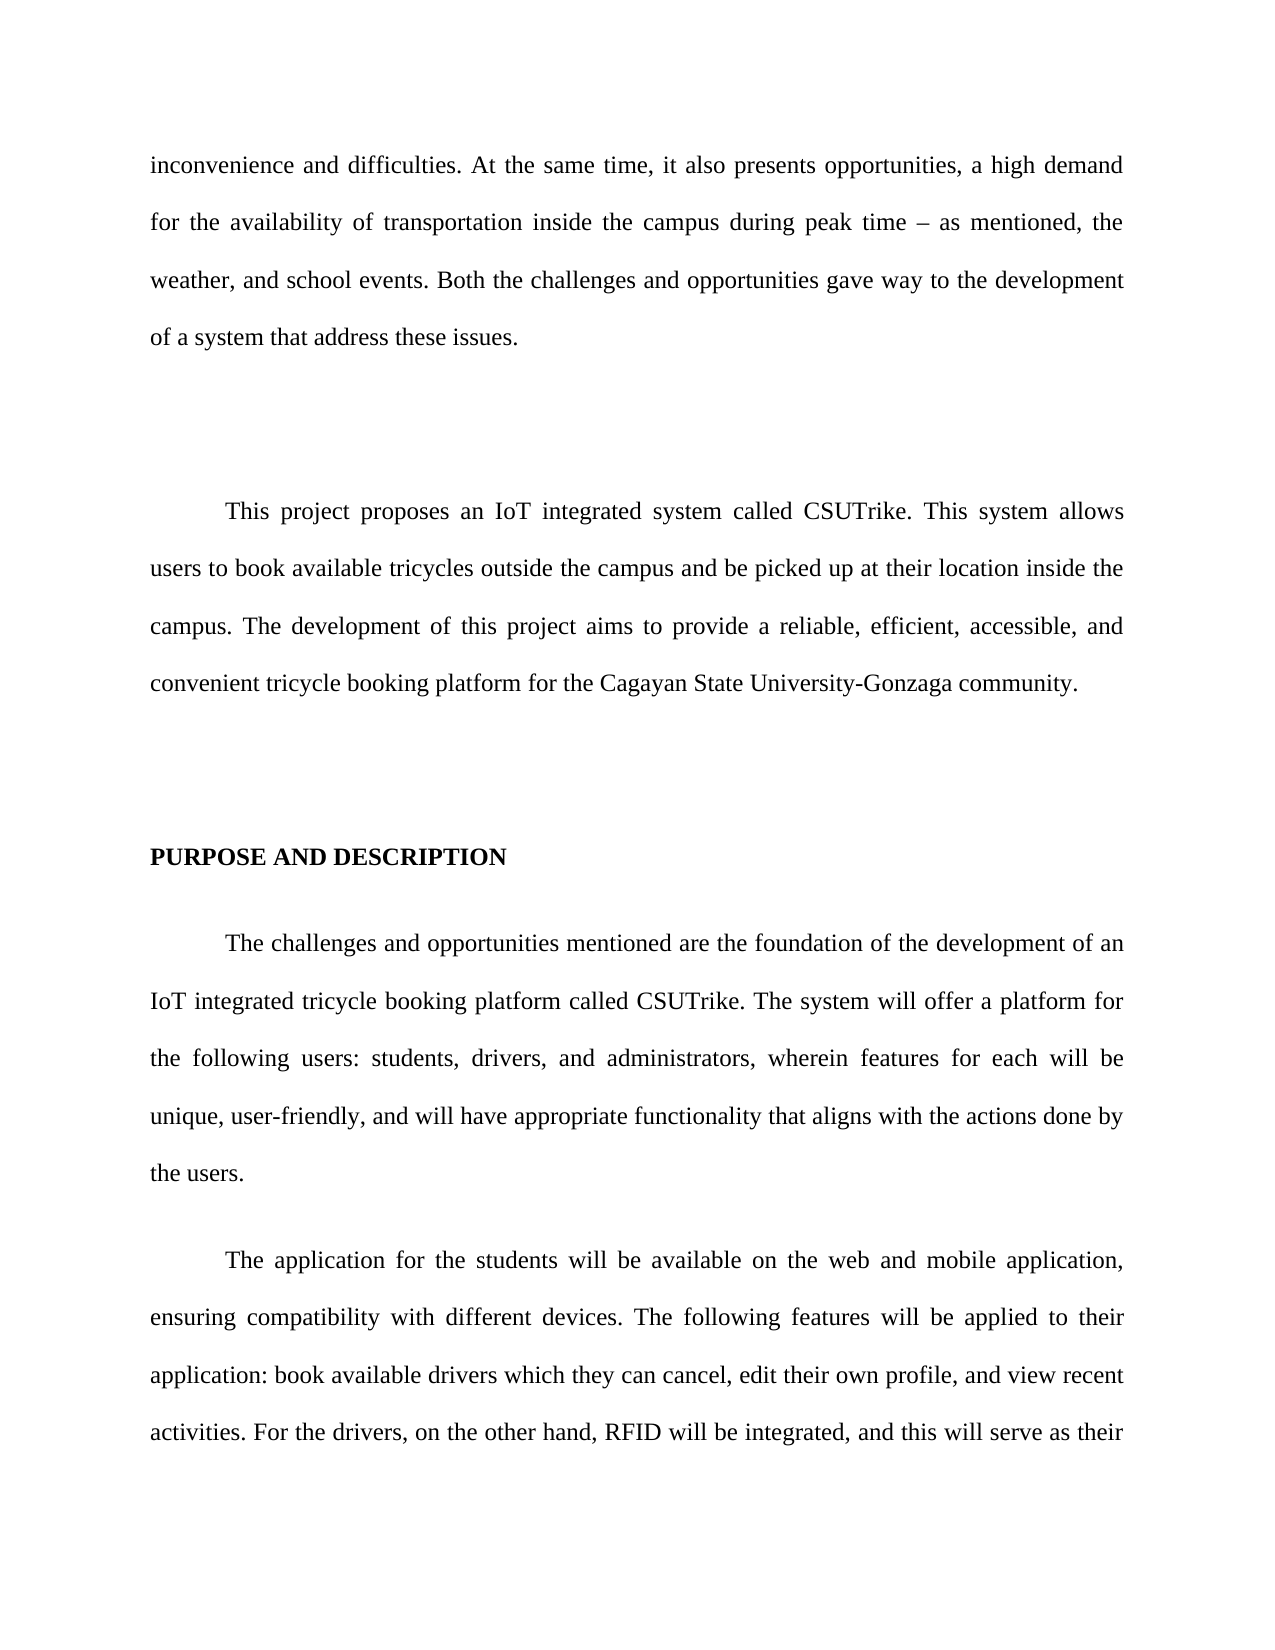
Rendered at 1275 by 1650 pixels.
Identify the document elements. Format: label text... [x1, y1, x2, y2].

text This project proposes an IoT integrated system called CSUTrike. This system allows users to book available tricycles outside the campus and be picked up at their location inside the campus. The development of this project aims to provide a reliable, efficient, accessible, and convenient tricycle booking platform for the Cagayan State University-Gonzaga community. [150, 496, 1125, 697]
text The challenges and opportunities mentioned are the foundation of the development of an IoT integrated tricycle booking platform called CSUTrike. The system will offer a platform for the following users: students, drivers, and administrators, wherein features for each will be unique, user-friendly, and will have appropriate functionality that aligns with the actions done by the users. [150, 928, 1125, 1187]
text PURPOSE AND DESCRIPTION [150, 842, 1125, 870]
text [150, 150, 1125, 351]
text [150, 1245, 1125, 1446]
